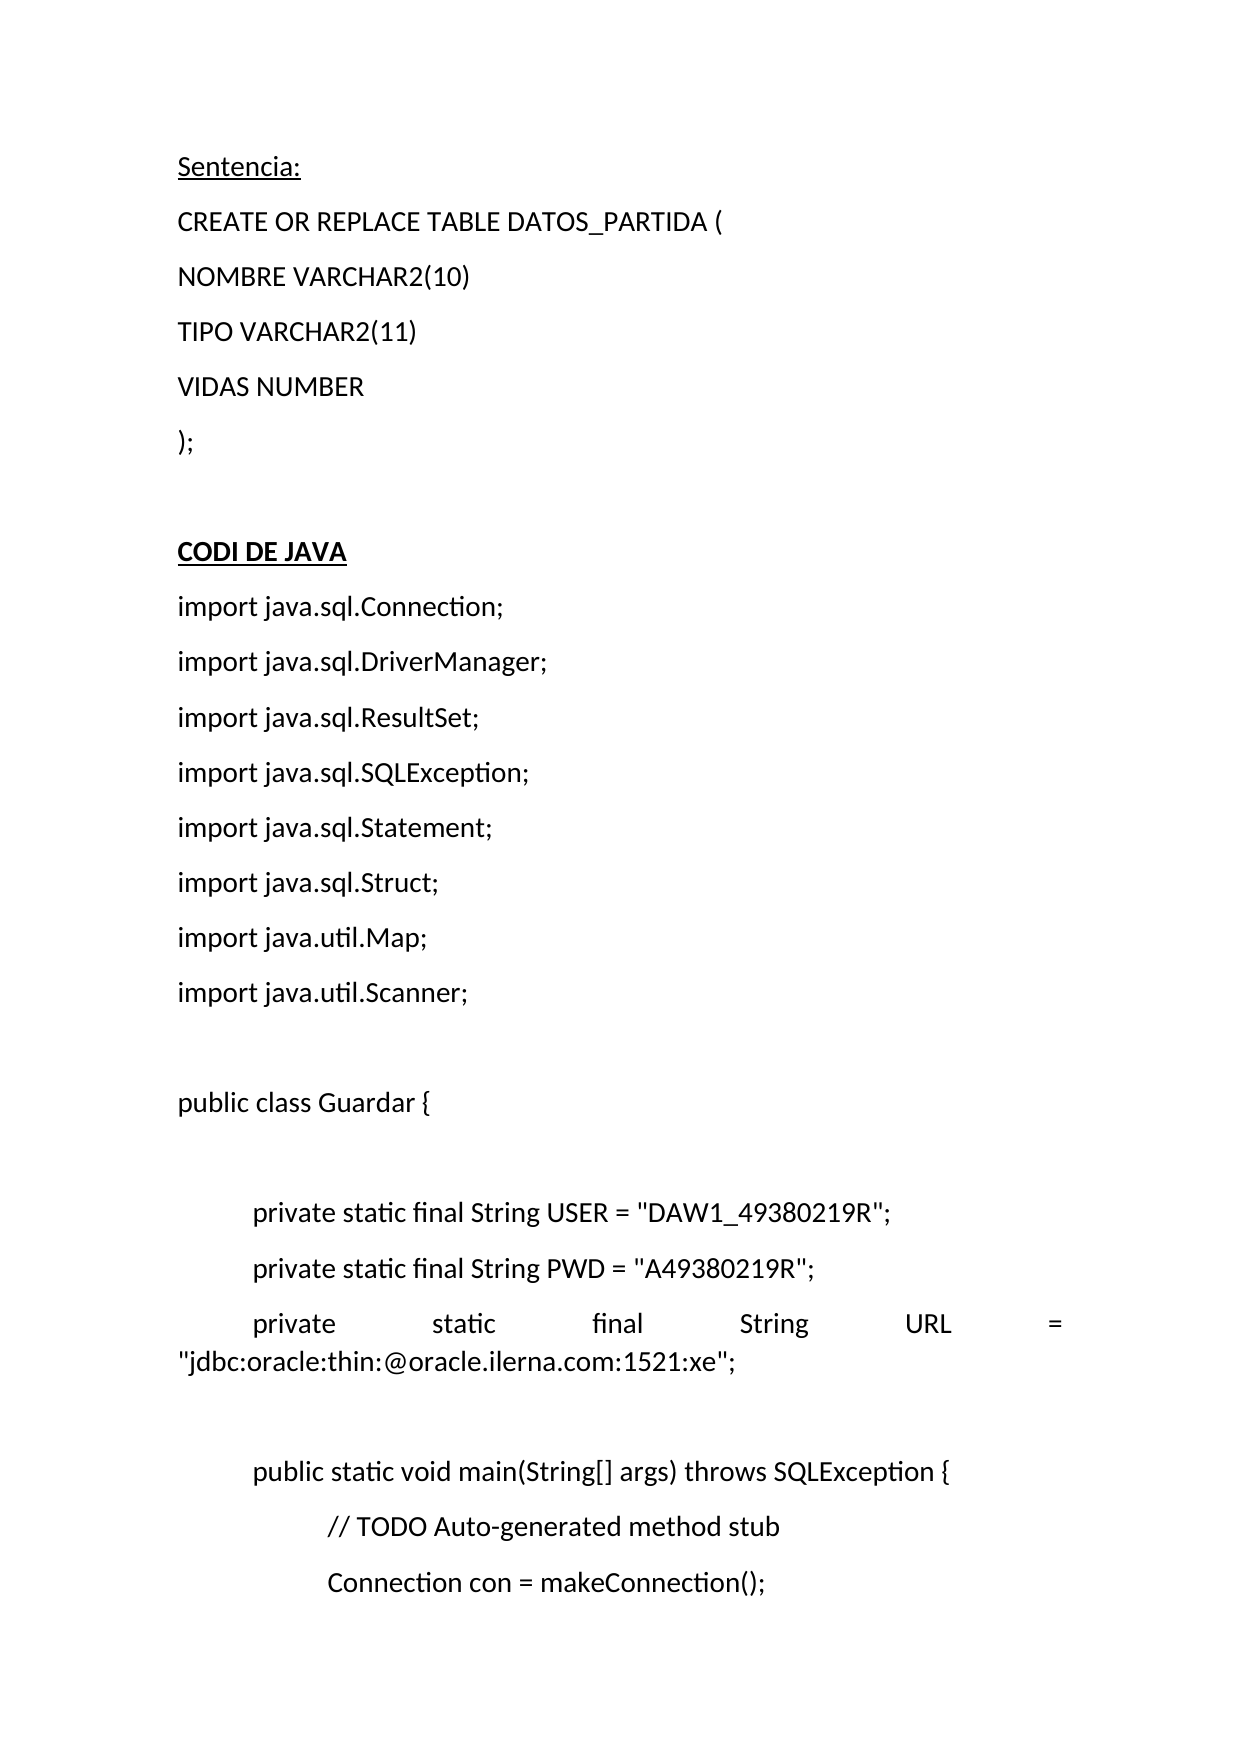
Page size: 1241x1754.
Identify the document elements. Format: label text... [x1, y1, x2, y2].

text CREATE OR REPLACE TABLE DATOS_PARTIDA ( [177, 203, 1063, 238]
text private static final String USER = "DAW1_49380219R"; [177, 1194, 1063, 1230]
text import java.util.Map; [177, 919, 1063, 955]
text private static final String PWD = "A49380219R"; [177, 1250, 1063, 1285]
text public static void main(String[] args) throws SQLException { [177, 1453, 1063, 1489]
text import java.sql.ResultSet; [177, 699, 1063, 734]
text Connection con = makeConnection(); [177, 1564, 1063, 1599]
text // TODO Auto-generated method stub [177, 1508, 1063, 1544]
text import java.sql.DriverManager; [177, 643, 1063, 679]
text public class Guardar { [177, 1084, 1063, 1120]
text import java.sql.SQLException; [177, 754, 1063, 789]
text VIDAS NUMBER [177, 368, 1063, 404]
text import java.sql.Connection; [177, 588, 1063, 624]
text TIPO VARCHAR2(11) [177, 313, 1063, 348]
text import java.sql.Struct; [177, 864, 1063, 899]
text import java.sql.Statement; [177, 809, 1063, 844]
text CODI DE JAVA [177, 533, 1063, 569]
text ); [177, 423, 1063, 459]
text NOMBRE VARCHAR2(10) [177, 258, 1063, 293]
text private static final String URL = "jdbc:oracle:thin:@oracle.ilerna.com:1521:xe"; [177, 1305, 1063, 1379]
text import java.util.Scanner; [177, 974, 1063, 1010]
text Sentencia: [177, 148, 1063, 183]
